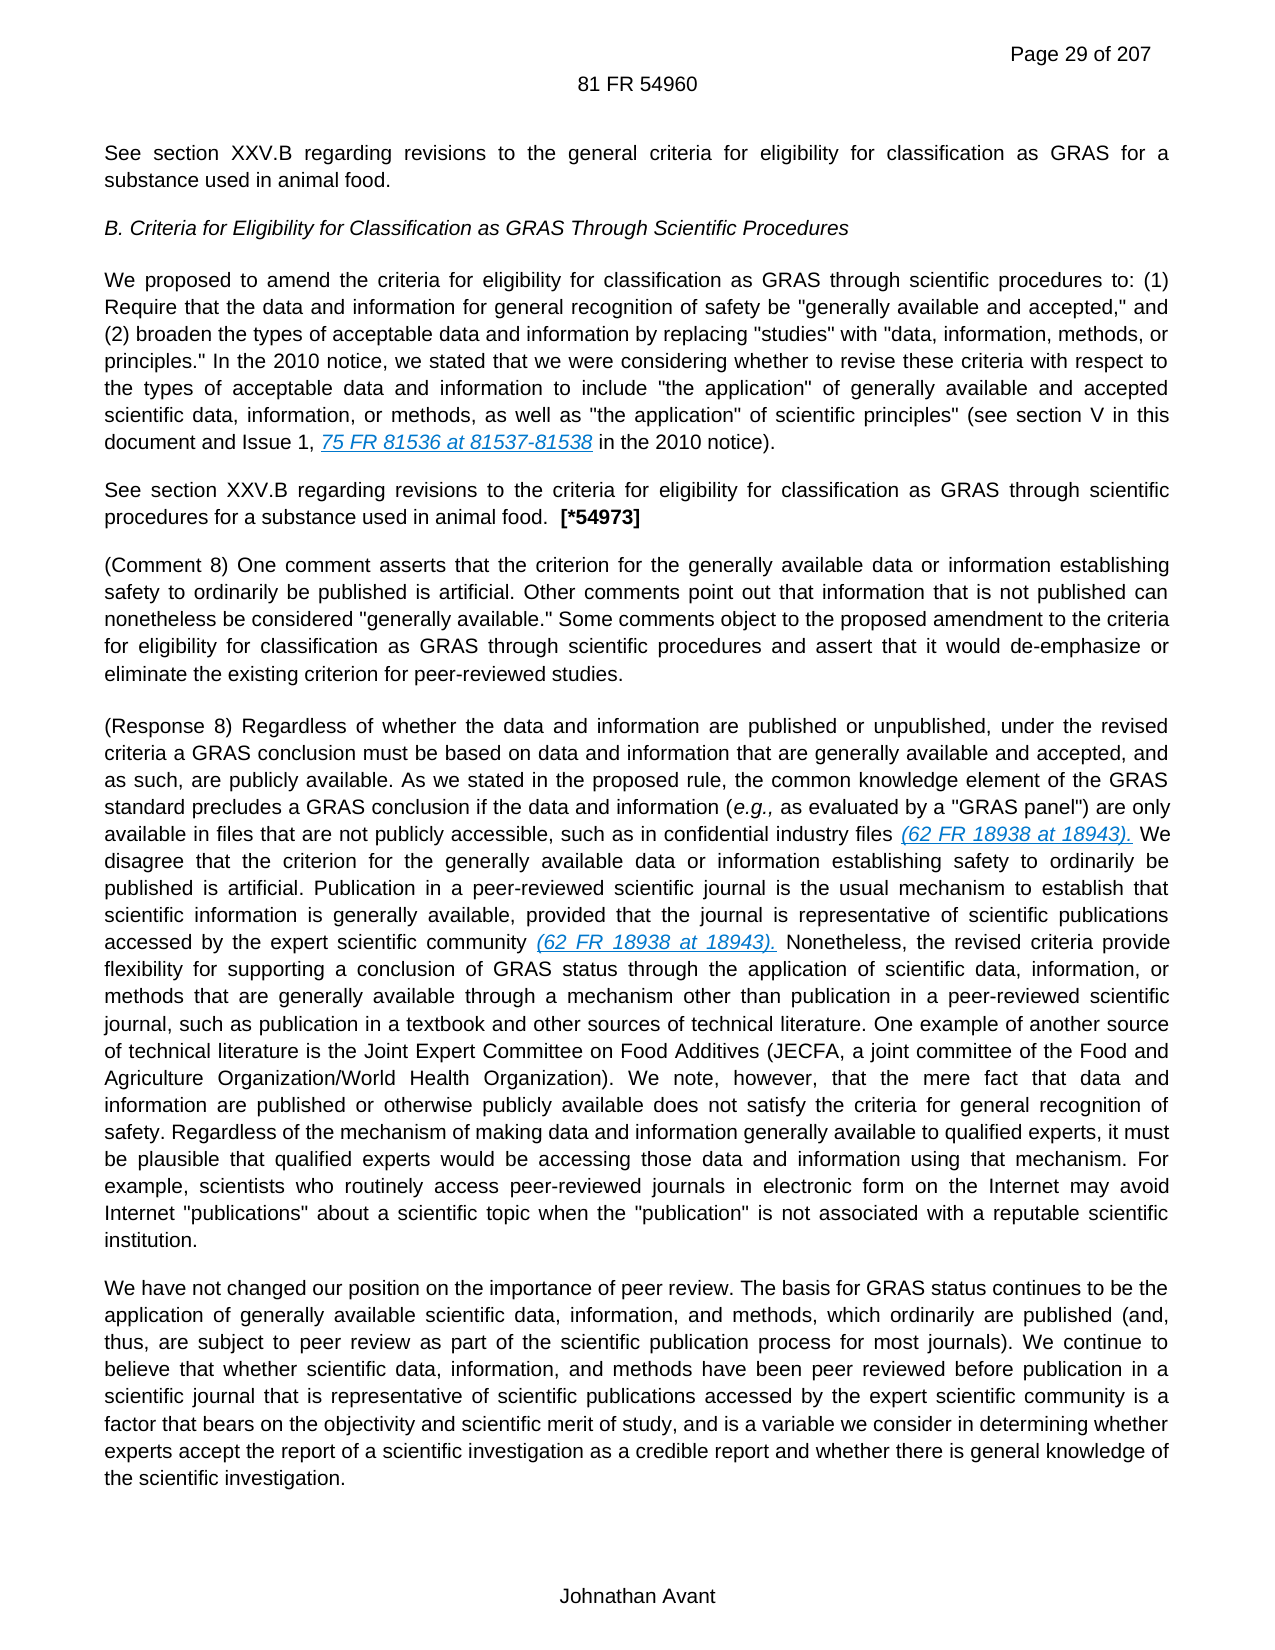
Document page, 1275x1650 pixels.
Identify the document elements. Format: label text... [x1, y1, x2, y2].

text See section XXV.B regarding revisions to the criteria for eligibility for classification as GRAS through scientific procedures for a substance used in animal food. [*54973] [104, 475, 1171, 529]
text (Response 8) Regardless of whether the data and information are published or unpublished, under the revised criteria a GRAS conclusion must be based on data and information that are generally available and accepted, and as such, are publicly available. As we stated in the proposed rule, the common knowledge element of the GRAS standard precludes a GRAS conclusion if the data and information (e.g., as evaluated by a "GRAS panel") are only available in files that are not publicly accessible, such as in confidential industry files (62 FR 18938 at 18943). We disagree that the criterion for the generally available data or information establishing safety to ordinarily be published is artificial. Publication in a peer-reviewed scientific journal is the usual mechanism to establish that scientific information is generally available, provided that the journal is representative of scientific publications accessed by the expert scientific community (62 FR 18938 at 18943). Nonetheless, the revised criteria provide flexibility for supporting a conclusion of GRAS status through the application of scientific data, information, or methods that are generally available through a mechanism other than publication in a peer-reviewed scientific journal, such as publication in a textbook and other sources of technical literature. One example of another source of technical literature is the Joint Expert Committee on Food Additives (JECFA, a joint committee of the Food and Agriculture Organization/World Health Organization). We note, however, that the mere fact that data and information are published or otherwise publicly available does not satisfy the criteria for general recognition of safety. Regardless of the mechanism of making data and information generally available to qualified experts, it must be plausible that qualified experts would be accessing those data and information using that mechanism. For example, scientists who routinely access peer-reviewed journals in electronic form on the Internet may avoid Internet "publications" about a scientific topic when the "publication" is not associated with a reputable scientific institution. [104, 710, 1171, 1252]
text See section XXV.B regarding revisions to the general criteria for eligibility for classification as GRAS for a substance used in animal food. [104, 137, 1171, 192]
text (Comment 8) One comment asserts that the criterion for the generally available data or information establishing safety to ordinarily be published is artificial. Other comments point out that information that is not published can nonetheless be considered "generally available." Some comments object to the proposed amendment to the criteria for eligibility for classification as GRAS through scientific procedures and assert that it would de-emphasize or eliminate the existing criterion for peer-reviewed studies. [104, 550, 1171, 685]
text We proposed to amend the criteria for eligibility for classification as GRAS through scientific procedures to: (1) Require that the data and information for general recognition of safety be "generally available and accepted," and (2) broaden the types of acceptable data and information by replacing "studies" with "data, information, methods, or principles." In the 2010 notice, we stated that we were considering whether to revise these criteria with respect to the types of acceptable data and information to include "the application" of generally available and accepted scientific data, information, or methods, as well as "the application" of scientific principles" (see section V in this document and Issue 1, 75 FR 81536 at 81537-81538 in the 2010 notice). [104, 264, 1171, 454]
text We have not changed our position on the importance of peer review. The basis for GRAS status continues to be the application of generally available scientific data, information, and methods, which ordinarily are published (and, thus, are subject to peer review as part of the scientific publication process for most journals). We continue to believe that whether scientific data, information, and methods have been peer reviewed before publication in a scientific journal that is representative of scientific publications accessed by the expert scientific community is a factor that bears on the objectivity and scientific merit of study, and is a variable we consider in determining whether experts accept the report of a scientific investigation as a credible report and whether there is general knowledge of the scientific investigation. [104, 1273, 1171, 1489]
text B. Criteria for Eligibility for Classification as GRAS Through Scientific Procedures [104, 212, 1171, 239]
